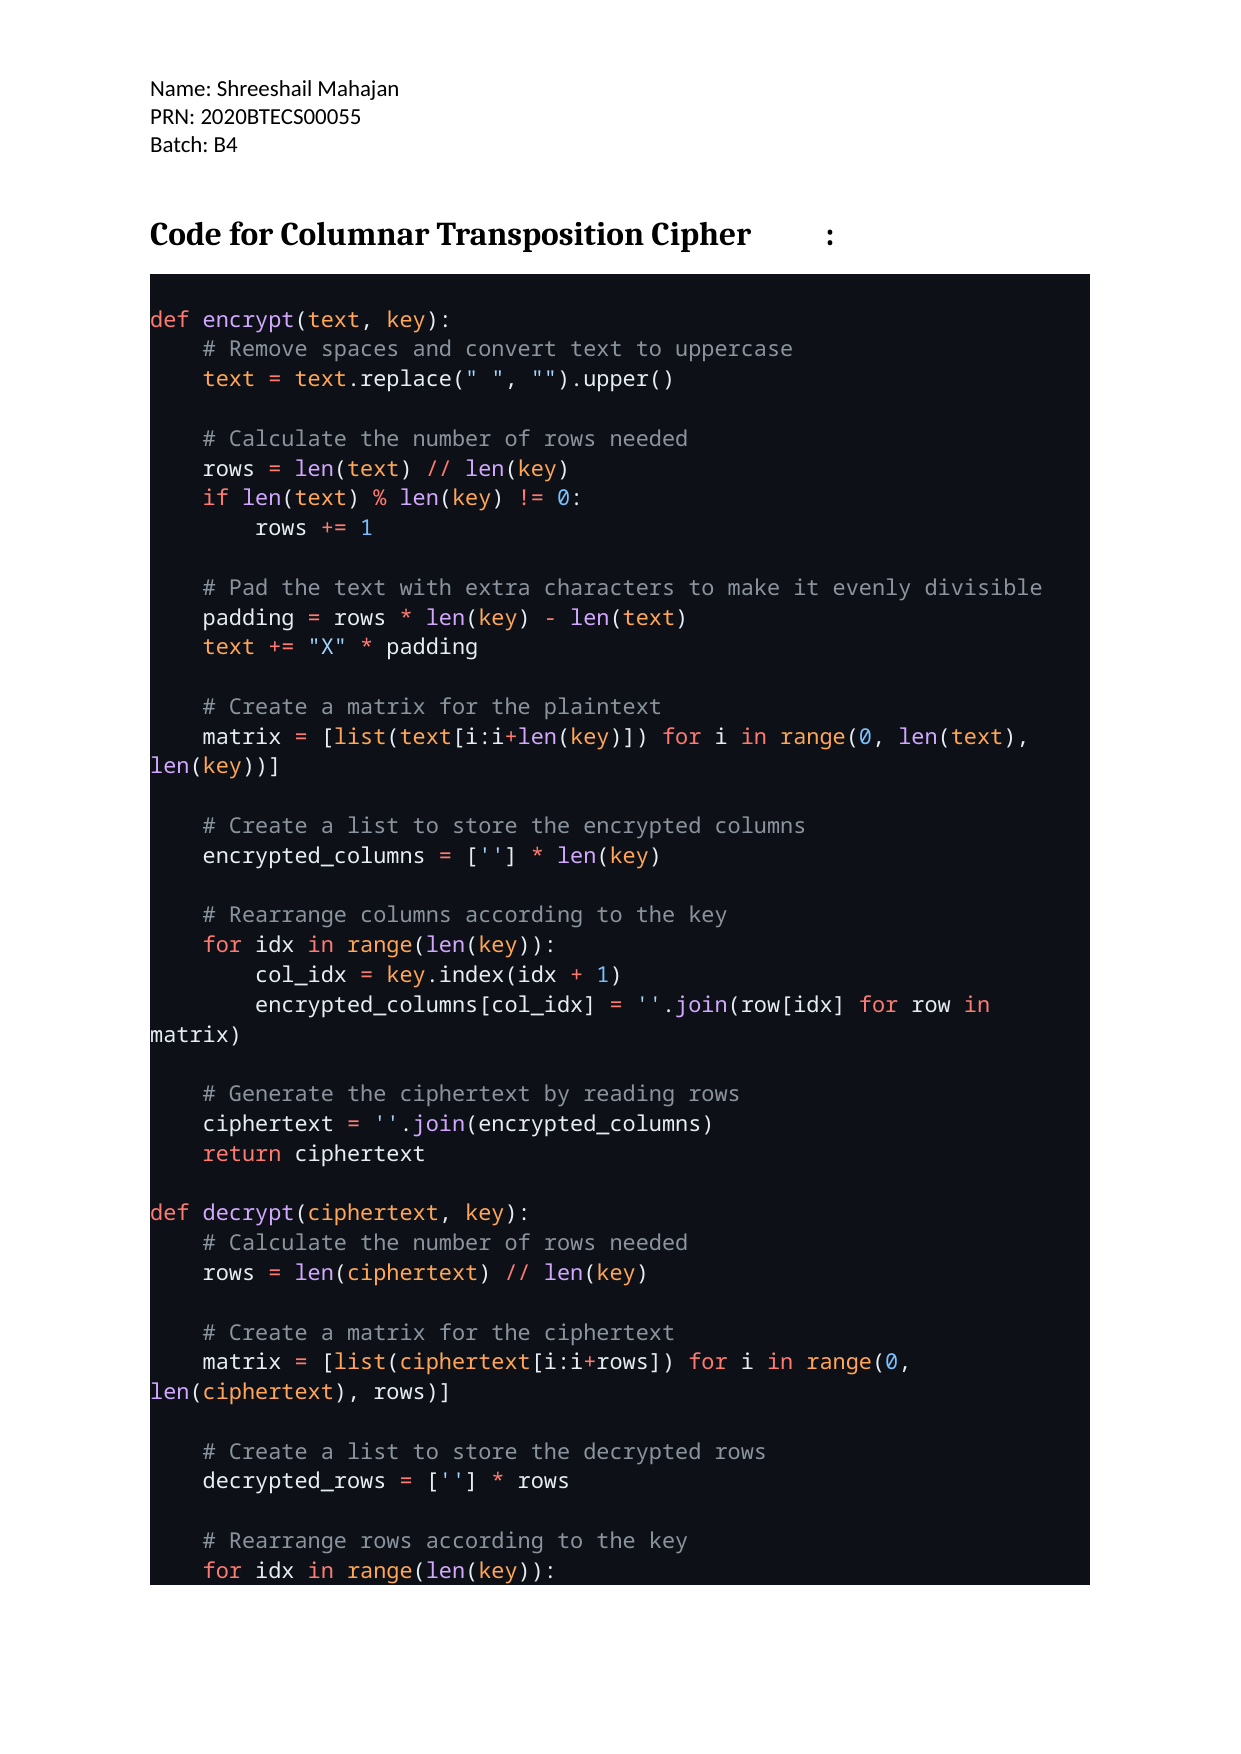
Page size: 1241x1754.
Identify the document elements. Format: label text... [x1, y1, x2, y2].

text def encrypt(text, key): [150, 304, 1090, 333]
text def decrypt(ciphertext, key): [150, 1197, 1090, 1227]
text # Pad the text with extra characters to make it evenly divisible [150, 572, 1090, 602]
text rows = len(ciphertext) // len(key) [150, 1257, 1090, 1287]
text encrypted_columns[col_idx] = ''.join(row[idx] for row in matrix) [150, 989, 1090, 1048]
text text = text.replace(" ", "").upper() [150, 363, 1090, 393]
text matrix = [list(text[i:i+len(key)]) for i in range(0, len(text), len(key))] [150, 721, 1090, 780]
text # Create a matrix for the ciphertext [150, 1317, 1090, 1346]
text for idx in range(len(key)): [150, 929, 1090, 959]
text # Create a matrix for the plaintext [150, 691, 1090, 721]
text rows += 1 [150, 512, 1090, 542]
text # Calculate the number of rows needed [150, 423, 1090, 453]
text matrix = [list(ciphertext[i:i+rows]) for i in range(0, len(ciphertext), rows)] [150, 1346, 1090, 1406]
text # Create a list to store the encrypted columns [150, 810, 1090, 840]
text col_idx = key.index(idx + 1) [150, 959, 1090, 989]
text # Generate the ciphertext by reading rows [150, 1078, 1090, 1108]
text return ciphertext [150, 1138, 1090, 1168]
text # Remove spaces and convert text to uppercase [150, 333, 1090, 363]
text padding = rows * len(key) - len(text) [150, 602, 1090, 631]
text rows = len(text) // len(key) [150, 453, 1090, 482]
text if len(text) % len(key) != 0: [150, 482, 1090, 512]
text # Rearrange rows according to the key [150, 1525, 1090, 1555]
text encrypted_columns = [''] * len(key) [150, 840, 1090, 870]
text # Calculate the number of rows needed [150, 1227, 1090, 1257]
text text += "X" * padding [150, 631, 1090, 661]
text # Rearrange columns according to the key [150, 899, 1090, 929]
text ciphertext = ''.join(encrypted_columns) [150, 1108, 1090, 1138]
text # Create a list to store the decrypted rows [150, 1436, 1090, 1466]
text decrypted_rows = [''] * rows [150, 1466, 1090, 1495]
text Code for Columnar Transposition Cipher : [150, 216, 1090, 254]
text for idx in range(len(key)): [150, 1555, 1090, 1585]
